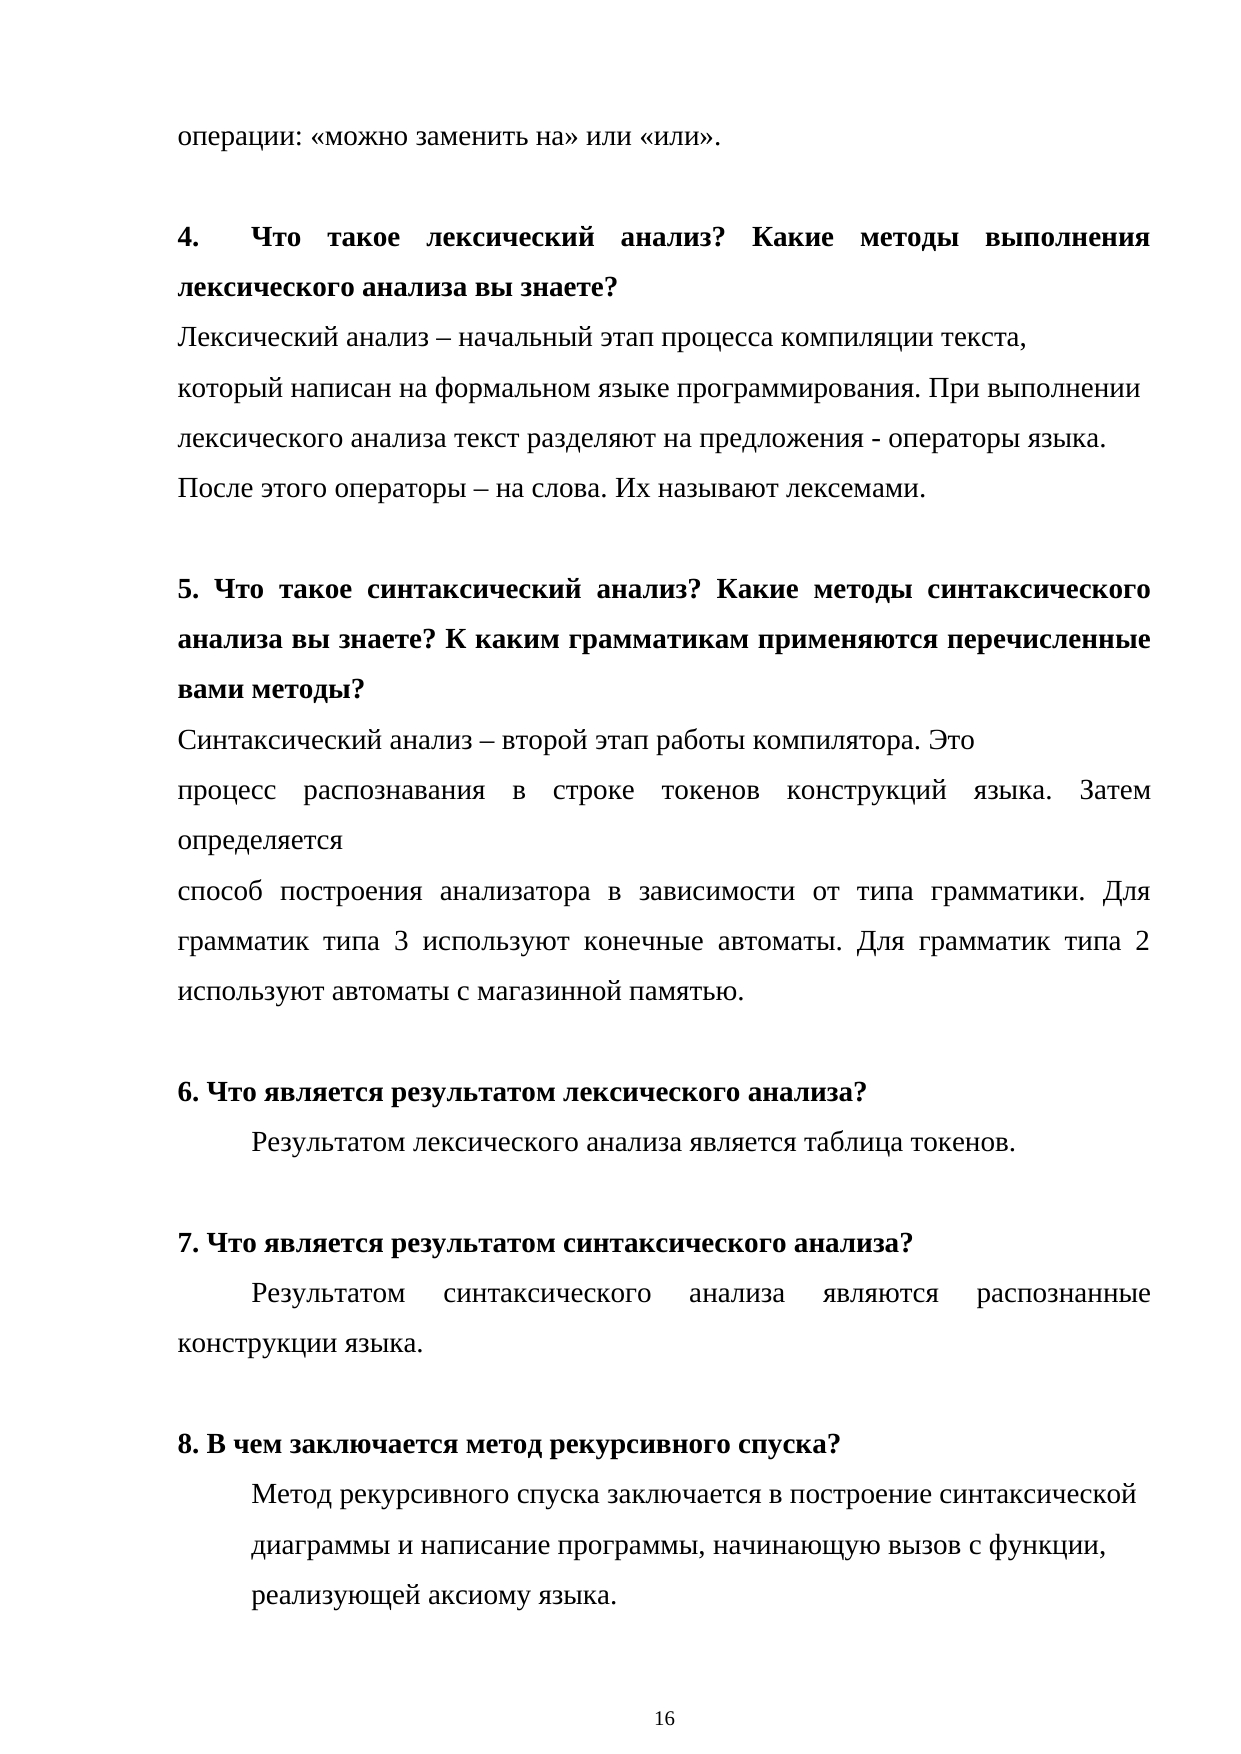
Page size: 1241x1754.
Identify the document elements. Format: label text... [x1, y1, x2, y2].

text 7. Что является результатом синтаксического анализа? [177, 1175, 1152, 1258]
text 6. Что является результатом лексического анализа? [177, 1024, 1152, 1108]
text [177, 118, 1152, 152]
text Лексический анализ – начальный этап процесса компиляции текста, [177, 319, 1152, 353]
text Синтаксический анализ – второй этап работы компилятора. Это [177, 722, 1152, 755]
text реализующей аксиому языка. [177, 1577, 1152, 1611]
text Метод рекурсивного спуска заключается в построение синтаксической [177, 1477, 1152, 1510]
text 4. Что такое лексический анализ? Какие методы выполнения лексического анализа вы знаете? [177, 168, 1152, 303]
text После этого операторы – на слова. Их называют лексемами. [177, 470, 1152, 504]
text диаграммы и написание программы, начинающую вызов с функции, [177, 1527, 1152, 1560]
text 5. Что такое синтаксический анализ? Какие методы синтаксического анализа вы знаете? К каким грамматикам применяются перечисленные вами методы? [177, 521, 1152, 705]
text процесс распознавания в строке токенов конструкций языка. Затем определяется [177, 772, 1152, 856]
text способ построения анализатора в зависимости от типа грамматики. Для грамматик типа 3 используют конечные автоматы. Для грамматик типа 2 используют автоматы с магазинной памятью. [177, 873, 1152, 1007]
text Результатом синтаксического анализа являются распознанные конструкции языка. [177, 1275, 1152, 1359]
text Результатом лексического анализа является таблица токенов. [177, 1124, 1152, 1158]
text который написан на формальном языке программирования. При выполнении [177, 370, 1152, 403]
text лексического анализа текст разделяют на предложения - операторы языка. [177, 420, 1152, 453]
text 8. В чем заключается метод рекурсивного спуска? [177, 1376, 1152, 1460]
